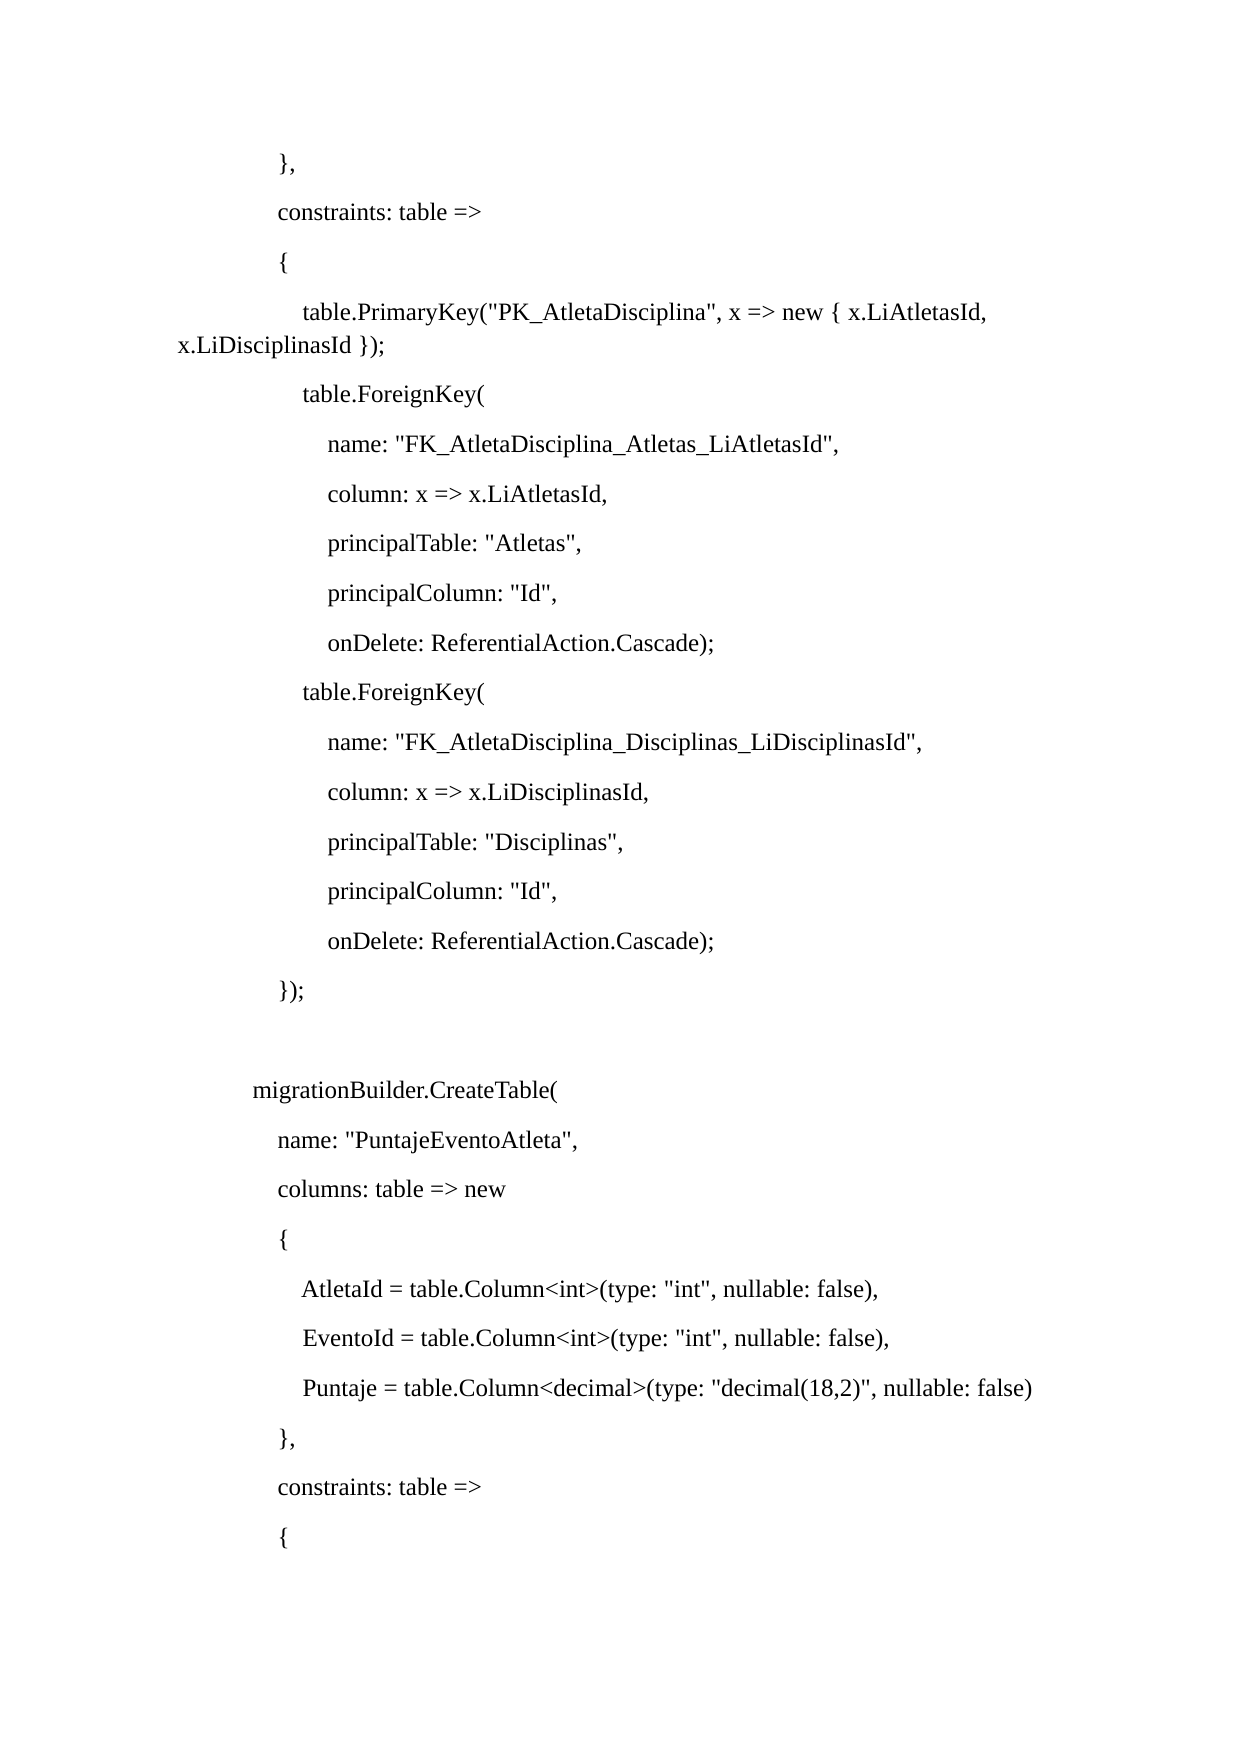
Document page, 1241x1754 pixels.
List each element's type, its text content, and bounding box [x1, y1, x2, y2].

text constraints: table => [177, 1472, 1063, 1501]
text AtletaId = table.Column<int>(type: "int", nullable: false), [177, 1274, 1063, 1302]
text columns: table => new [177, 1174, 1063, 1203]
text table.ForeignKey( [177, 677, 1063, 706]
text table.ForeignKey( [177, 379, 1063, 408]
text { [177, 1522, 1063, 1551]
text }, [177, 148, 1063, 176]
text constraints: table => [177, 197, 1063, 226]
text column: x => x.LiAtletasId, [177, 479, 1063, 507]
text Puntaje = table.Column<decimal>(type: "decimal(18,2)", nullable: false) [177, 1373, 1063, 1402]
text table.PrimaryKey("PK_AtletaDisciplina", x => new { x.LiAtletasId, x.LiDisciplinasId }); [177, 297, 1063, 358]
text column: x => x.LiDisciplinasId, [177, 777, 1063, 806]
text }); [177, 976, 1063, 1004]
text name: "FK_AtletaDisciplina_Atletas_LiAtletasId", [177, 429, 1063, 458]
text principalTable: "Disciplinas", [177, 827, 1063, 855]
text EventoId = table.Column<int>(type: "int", nullable: false), [177, 1323, 1063, 1352]
text name: "FK_AtletaDisciplina_Disciplinas_LiDisciplinasId", [177, 727, 1063, 756]
text name: "PuntajeEventoAtleta", [177, 1125, 1063, 1153]
text principalColumn: "Id", [177, 876, 1063, 905]
text onDelete: ReferentialAction.Cascade); [177, 926, 1063, 955]
text { [177, 247, 1063, 276]
text onDelete: ReferentialAction.Cascade); [177, 628, 1063, 657]
text { [177, 1224, 1063, 1253]
text }, [177, 1423, 1063, 1452]
text principalColumn: "Id", [177, 578, 1063, 607]
text principalTable: "Atletas", [177, 528, 1063, 557]
text migrationBuilder.CreateTable( [177, 1075, 1063, 1104]
